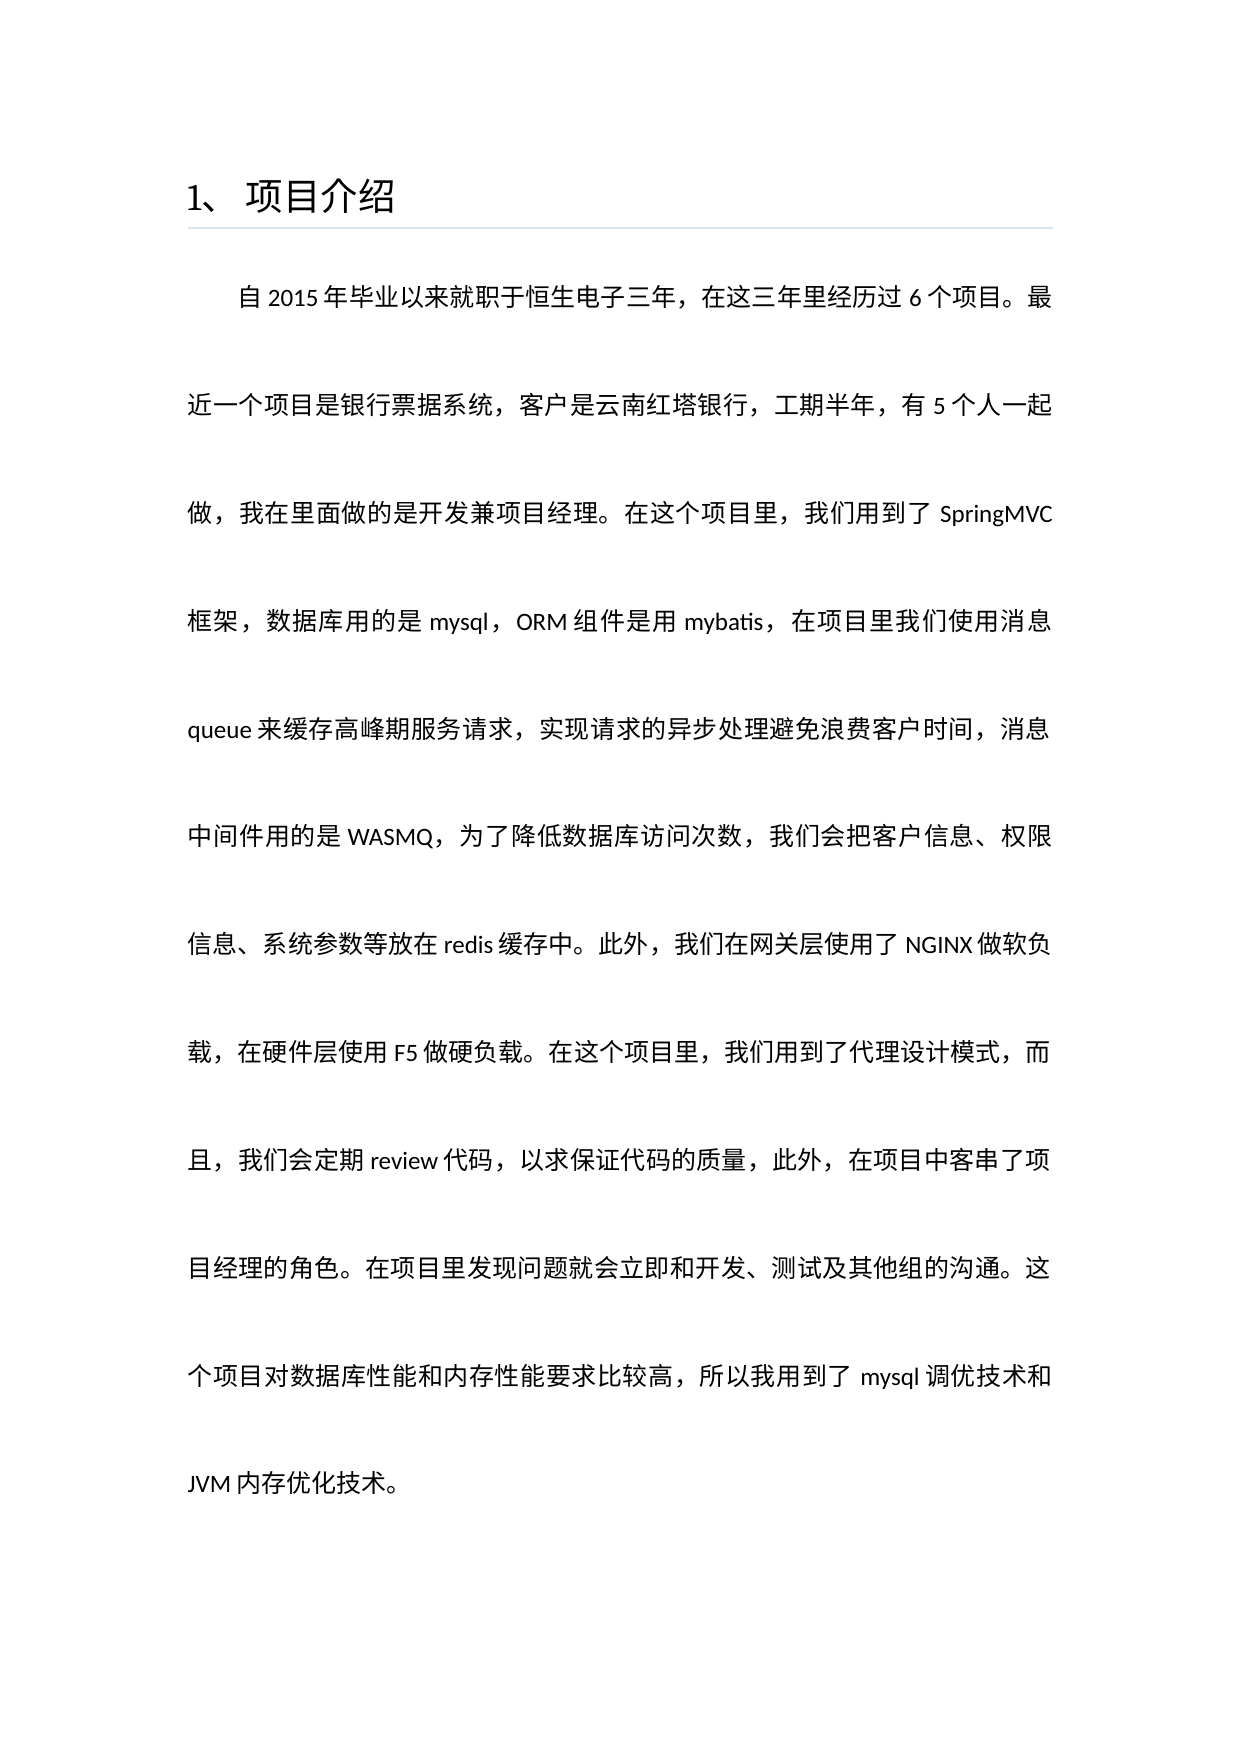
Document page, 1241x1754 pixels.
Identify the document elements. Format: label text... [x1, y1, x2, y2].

subtitle 项目介绍 [187, 162, 1053, 229]
text 自2015年毕业以来就职于恒生电子三年，在这三年里经历过6个项目。最近一个项目是银行票据系统，客户是云南红塔银行，工期半年，有5个人一起做，我在里面做的是开发兼项目经理。在这个项目里，我们用到了SpringMVC框架，数据库用的是mysql，ORM组件是用mybatis，在项目里我们使用消息queue来缓存高峰期服务请求，实现请求的异步处理避免浪费客户时间，消息中间件用的是WASMQ，为了降低数据库访问次数，我们会把客户信息、权限信息、系统参数等放在redis缓存中。此外，我们在网关层使用了NGINX做软负载，在硬件层使用F5做硬负载。在这个项目里，我们用到了代理设计模式，而且，我们会定期review代码，以求保证代码的质量，此外，在项目中客串了项目经理的角色。在项目里发现问题就会立即和开发、测试及其他组的沟通。这个项目对数据库性能和内存性能要求比较高，所以我用到了mysql调优技术和JVM内存优化技术。 [187, 263, 1053, 1514]
